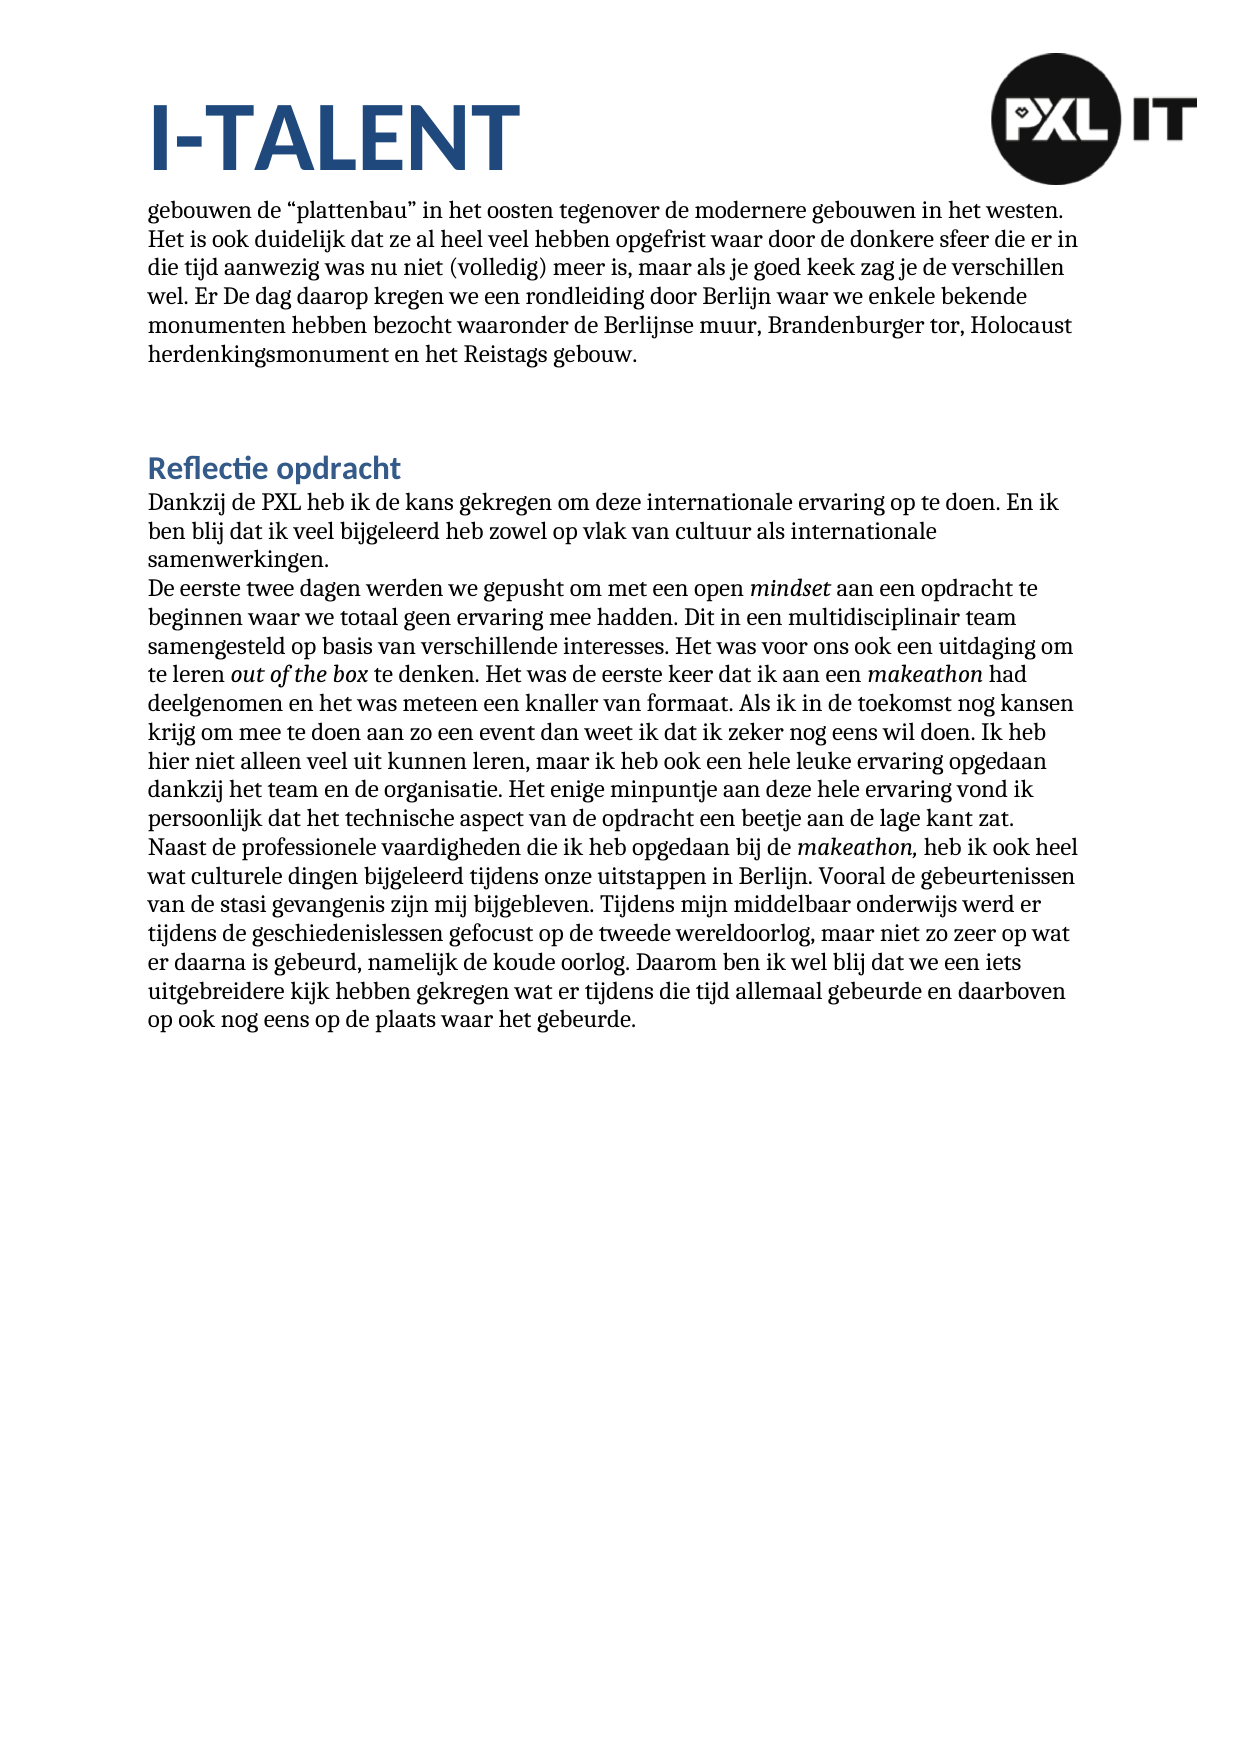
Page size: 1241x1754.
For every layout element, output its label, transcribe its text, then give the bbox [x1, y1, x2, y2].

text Naast de professionele vaardigheden die ik heb opgedaan bij de makeathon, heb ik ook heel wat culturele dingen bijgeleerd tijdens onze uitstappen in Berlijn. Vooral de gebeurtenissen van de stasi gevangenis zijn mij bijgebleven. Tijdens mijn middelbaar onderwijs werd er tijdens de geschiedenislessen gefocust op de tweede wereldoorlog, maar niet zo zeer op wat er daarna is gebeurd, namelijk de koude oorlog. Daarom ben ik wel blij dat we een iets uitgebreidere kijk hebben gekregen wat er tijdens die tijd allemaal gebeurde en daarboven op ook nog eens op de plaats waar het gebeurde. [148, 833, 1093, 1034]
text Dankzij de PXL heb ik de kans gekregen om deze internationale ervaring op te doen. En ik ben blij dat ik veel bijgeleerd heb zowel op vlak van cultuur als internationale samenwerkingen. [148, 488, 1093, 574]
picture [991, 53, 1197, 185]
subtitle Reflectie opdracht [148, 447, 1093, 488]
text De eerste twee dagen werden we gepusht om met een open mindset aan een opdracht te beginnen waar we totaal geen ervaring mee hadden. Dit in een multidisciplinair team samengesteld op basis van verschillende interesses. Het was voor ons ook een uitdaging om te leren out of the box te denken. Het was de eerste keer dat ik aan een makeathon had deelgenomen en het was meteen een knaller van formaat. Als ik in de toekomst nog kansen krijg om mee te doen aan zo een event dan weet ik dat ik zeker nog eens wil doen. Ik heb hier niet alleen veel uit kunnen leren, maar ik heb ook een hele leuke ervaring opgedaan dankzij het team en de organisatie. Het enige minpuntje aan deze hele ervaring vond ik persoonlijk dat het technische aspect van de opdracht een beetje aan de lage kant zat. [148, 574, 1093, 833]
